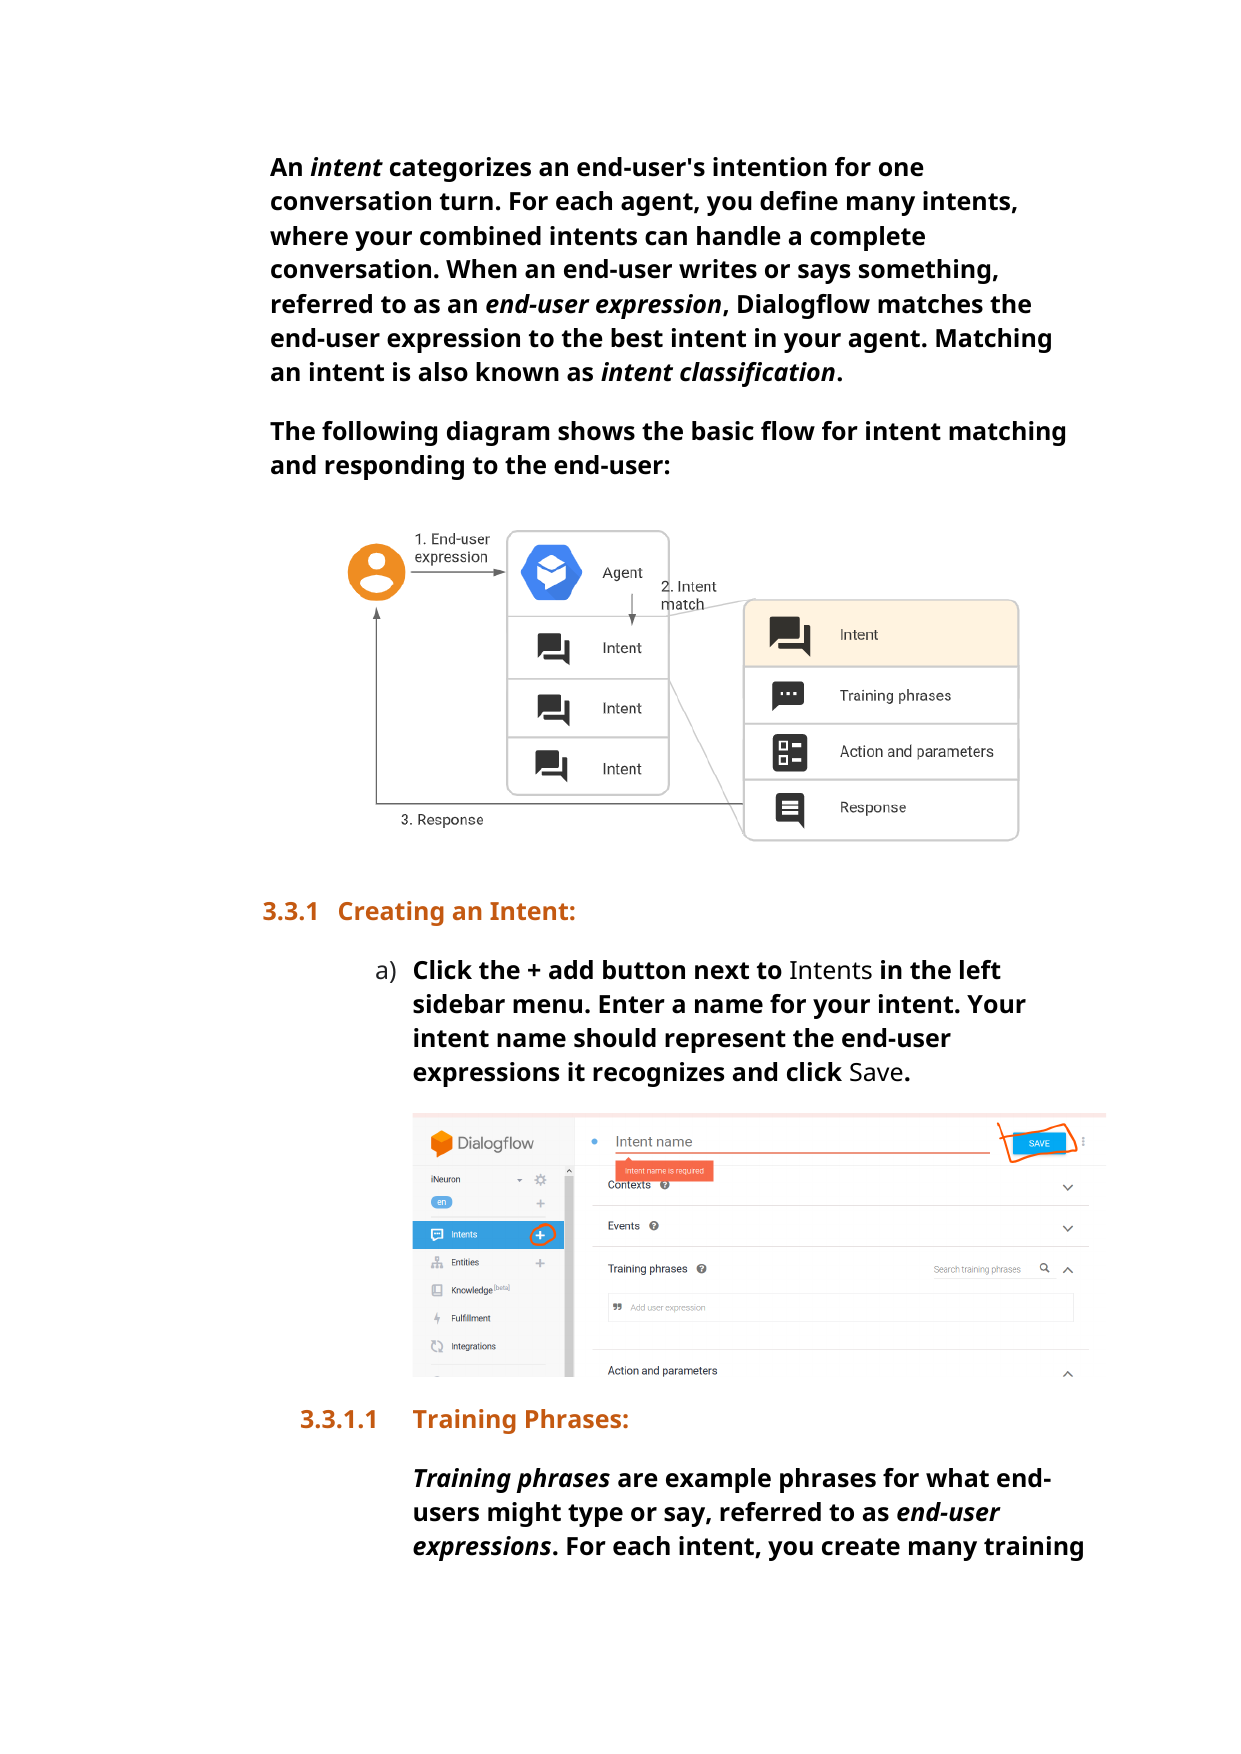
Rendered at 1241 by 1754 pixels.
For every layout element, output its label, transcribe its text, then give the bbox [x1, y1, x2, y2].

list Creating an Intent: [262, 893, 1090, 927]
text The following diagram shows the basic flow for intent matching and responding to the end-user: [270, 413, 1090, 482]
picture [270, 506, 1069, 869]
text An intent categorizes an end-user's intention for one conversation turn. For each agent, you define many intents, where your combined intents can handle a complete conversation. When an end-user writes or says something, referred to as an end-user expression, Dialogflow matches the end-user expression to the best intent in your agent. Matching an intent is also known as intent classification. [270, 150, 1090, 388]
list Training Phrases: [300, 1402, 1090, 1436]
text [412, 1461, 1090, 1563]
list Click the + add button next to Intents in the left sidebar menu. Enter a name for your intent. Your intent name should represent the end-user expressions it recognizes and click Save. [375, 952, 1090, 1089]
picture [412, 1113, 1107, 1377]
